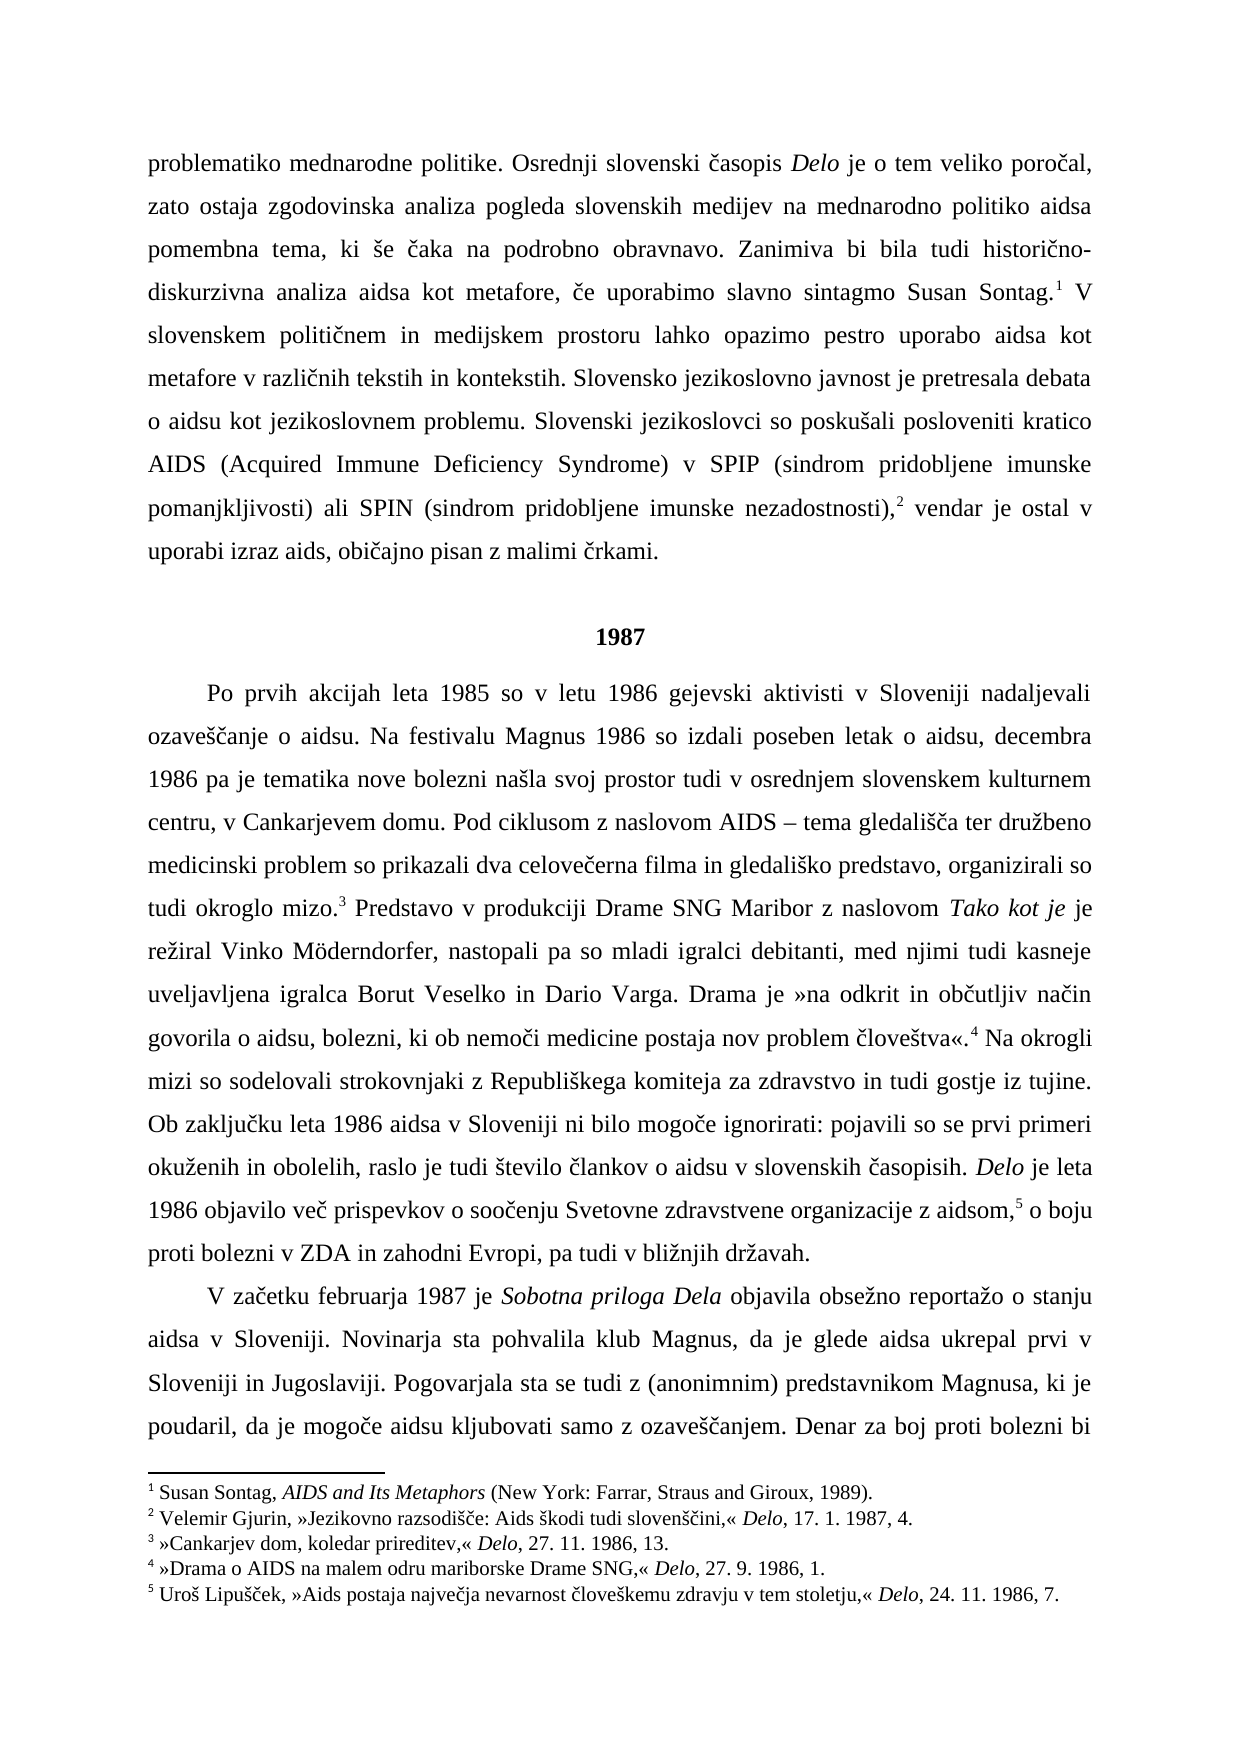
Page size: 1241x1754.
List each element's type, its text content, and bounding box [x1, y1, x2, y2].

text Po prvih akcijah leta 1985 so v letu 1986 gejevski aktivisti v Sloveniji nadaljevali ozaveščanje o aidsu. Na festivalu Magnus 1986 so izdali poseben letak o aidsu, decembra 1986 pa je tematika nove bolezni našla svoj prostor tudi v osrednjem slovenskem kulturnem centru, v Cankarjevem domu. Pod ciklusom z naslovom AIDS – tema gledališča ter družbeno medicinski problem so prikazali dva celovečerna filma in gledališko predstavo, organizirali so tudi okroglo mizo. Predstavo v produkciji Drame SNG Maribor z naslovom Tako kot je je režiral Vinko Möderndorfer, nastopali pa so mladi igralci debitanti, med njimi tudi kasneje uveljavljena igralca Borut Veselko in Dario Varga. Drama je »na odkrit in občutljiv način govorila o aidsu, bolezni, ki ob nemoči medicine postaja nov problem človeštva«. Na okrogli mizi so sodelovali strokovnjaki z Republiškega komiteja za zdravstvo in tudi gostje iz tujine. Ob zaključku leta 1986 aidsa v Sloveniji ni bilo mogoče ignorirati: pojavili so se prvi primeri okuženih in obolelih, raslo je tudi število člankov o aidsu v slovenskih časopisih. Delo je leta 1986 objavilo več prispevkov o soočenju Svetovne zdravstvene organizacije z aidsom, o boju proti bolezni v ZDA in zahodni Evropi, pa tudi v bližnjih državah. [148, 678, 1093, 1267]
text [148, 148, 1093, 564]
text 1987 [148, 622, 1093, 651]
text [148, 1281, 1093, 1439]
